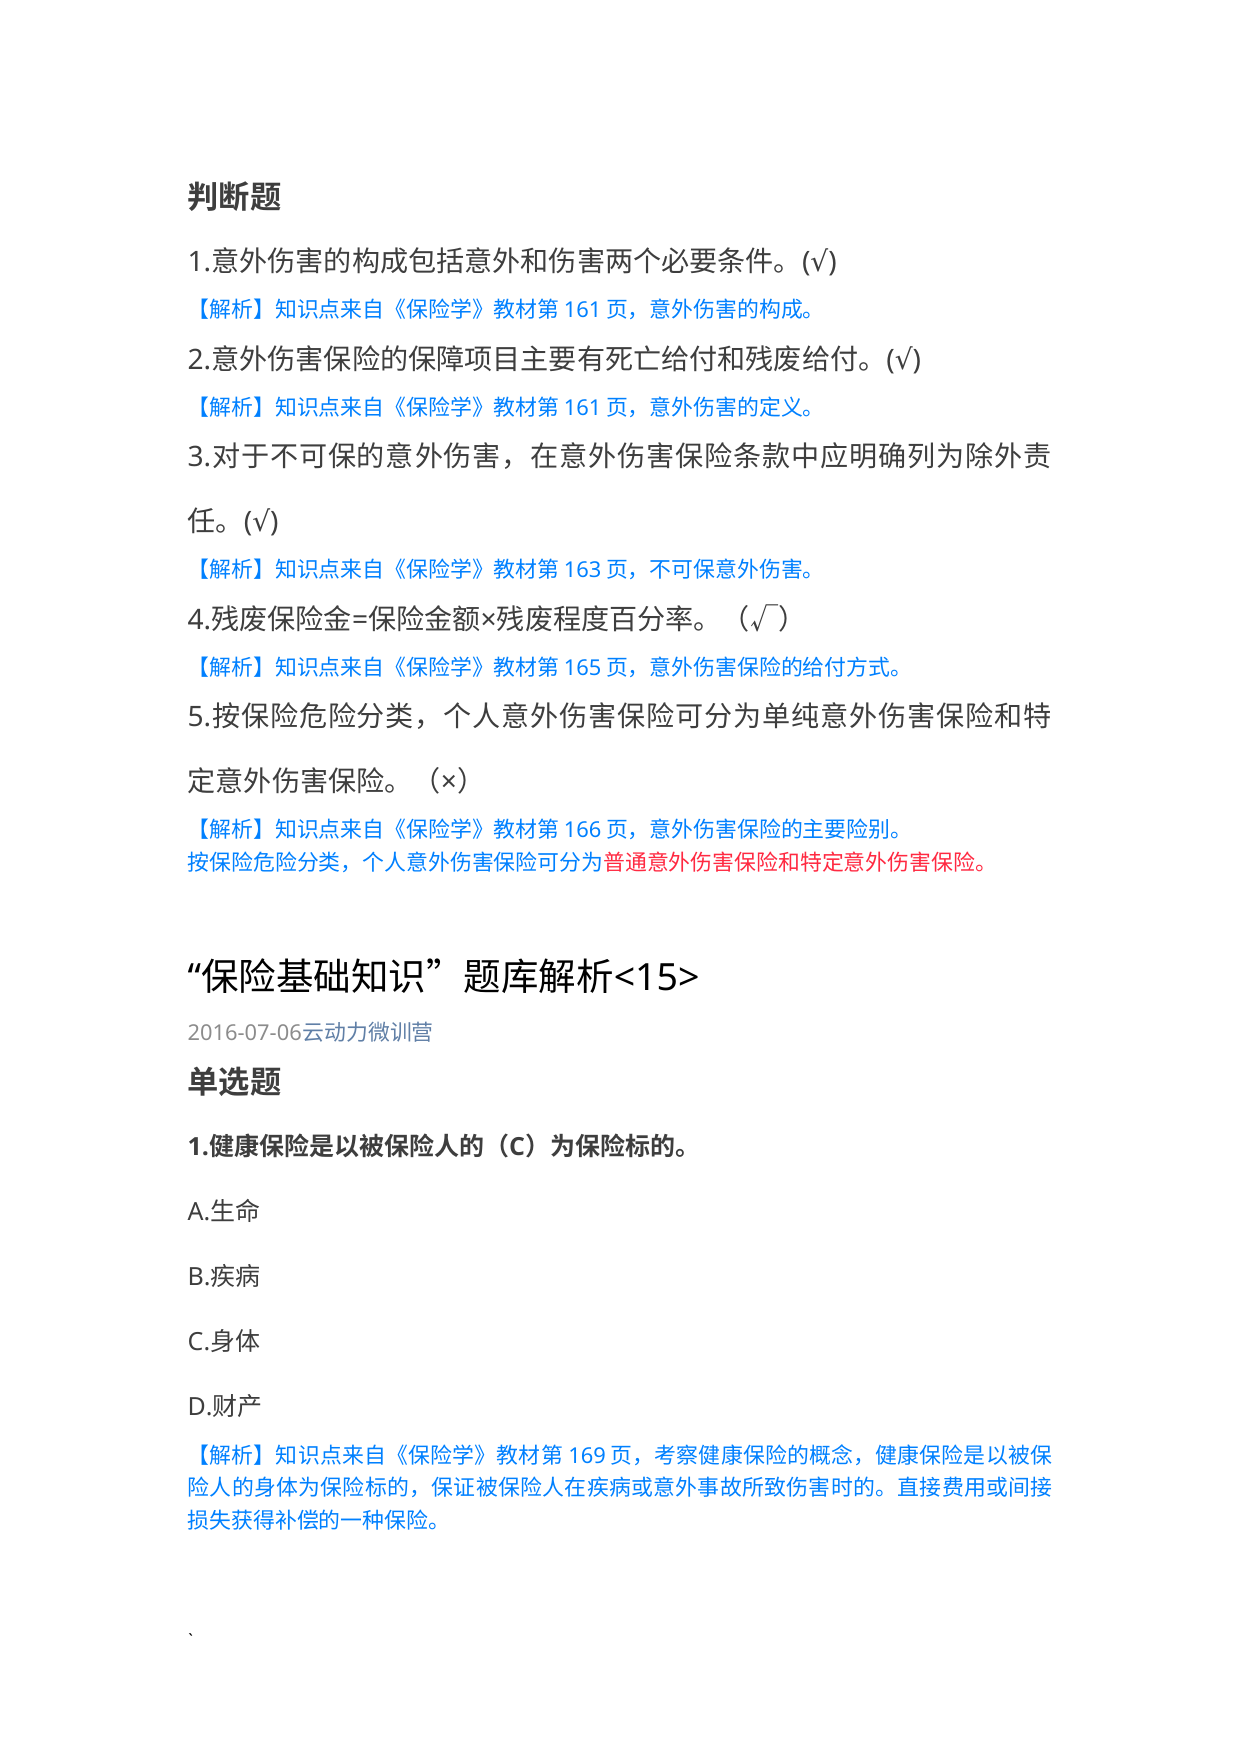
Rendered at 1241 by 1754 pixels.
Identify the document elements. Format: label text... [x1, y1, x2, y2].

text D.财产 [187, 1372, 1053, 1437]
text 【解析】知识点来自《保险学》教材第163页，不可保意外伤害。 [187, 552, 1053, 584]
text 按保险危险分类，个人意外伤害保险可分为普通意外伤害保险和特定意外伤害保险。 [187, 844, 1053, 877]
text B.疾病 [187, 1242, 1053, 1307]
subtitle “保险基础知识”题库解析<15> [187, 942, 1053, 1007]
text 【解析】知识点来自《保险学》教材第161页，意外伤害的构成。 [187, 292, 1053, 324]
text 4.残废保险金=保险金额×残废程度百分率。（√） [187, 584, 1053, 649]
text 单选题 [187, 1047, 1053, 1112]
text 判断题 [187, 162, 1053, 227]
text 3.对于不可保的意外伤害，在意外伤害保险条款中应明确列为除外责任。(√) [187, 422, 1053, 552]
text 【解析】知识点来自《保险学》教材第169页，考察健康保险的概念，健康保险是以被保险人的身体为保险标的，保证被保险人在疾病或意外事故所致伤害时的。直接费用或间接损失获得补偿的一种保险。 [187, 1437, 1053, 1535]
text 1.健康保险是以被保险人的（C）为保险标的。 [187, 1112, 1053, 1177]
text C.身体 [187, 1307, 1053, 1372]
text 2016-07-06 云动力微训营 [187, 1015, 1053, 1047]
text 2.意外伤害保险的保障项目主要有死亡给付和残废给付。(√) [187, 324, 1053, 389]
text 1.意外伤害的构成包括意外和伤害两个必要条件。(√) [187, 227, 1053, 292]
text 【解析】知识点来自《保险学》教材第161页，意外伤害的定义。 [187, 389, 1053, 422]
text A.生命 [187, 1177, 1053, 1242]
text 5.按保险危险分类，个人意外伤害保险可分为单纯意外伤害保险和特定意外伤害保险。（×） [187, 682, 1053, 812]
text 【解析】知识点来自《保险学》教材第166页，意外伤害保险的主要险别。 [187, 812, 1053, 844]
text 【解析】知识点来自《保险学》教材第165页，意外伤害保险的给付方式。 [187, 649, 1053, 682]
